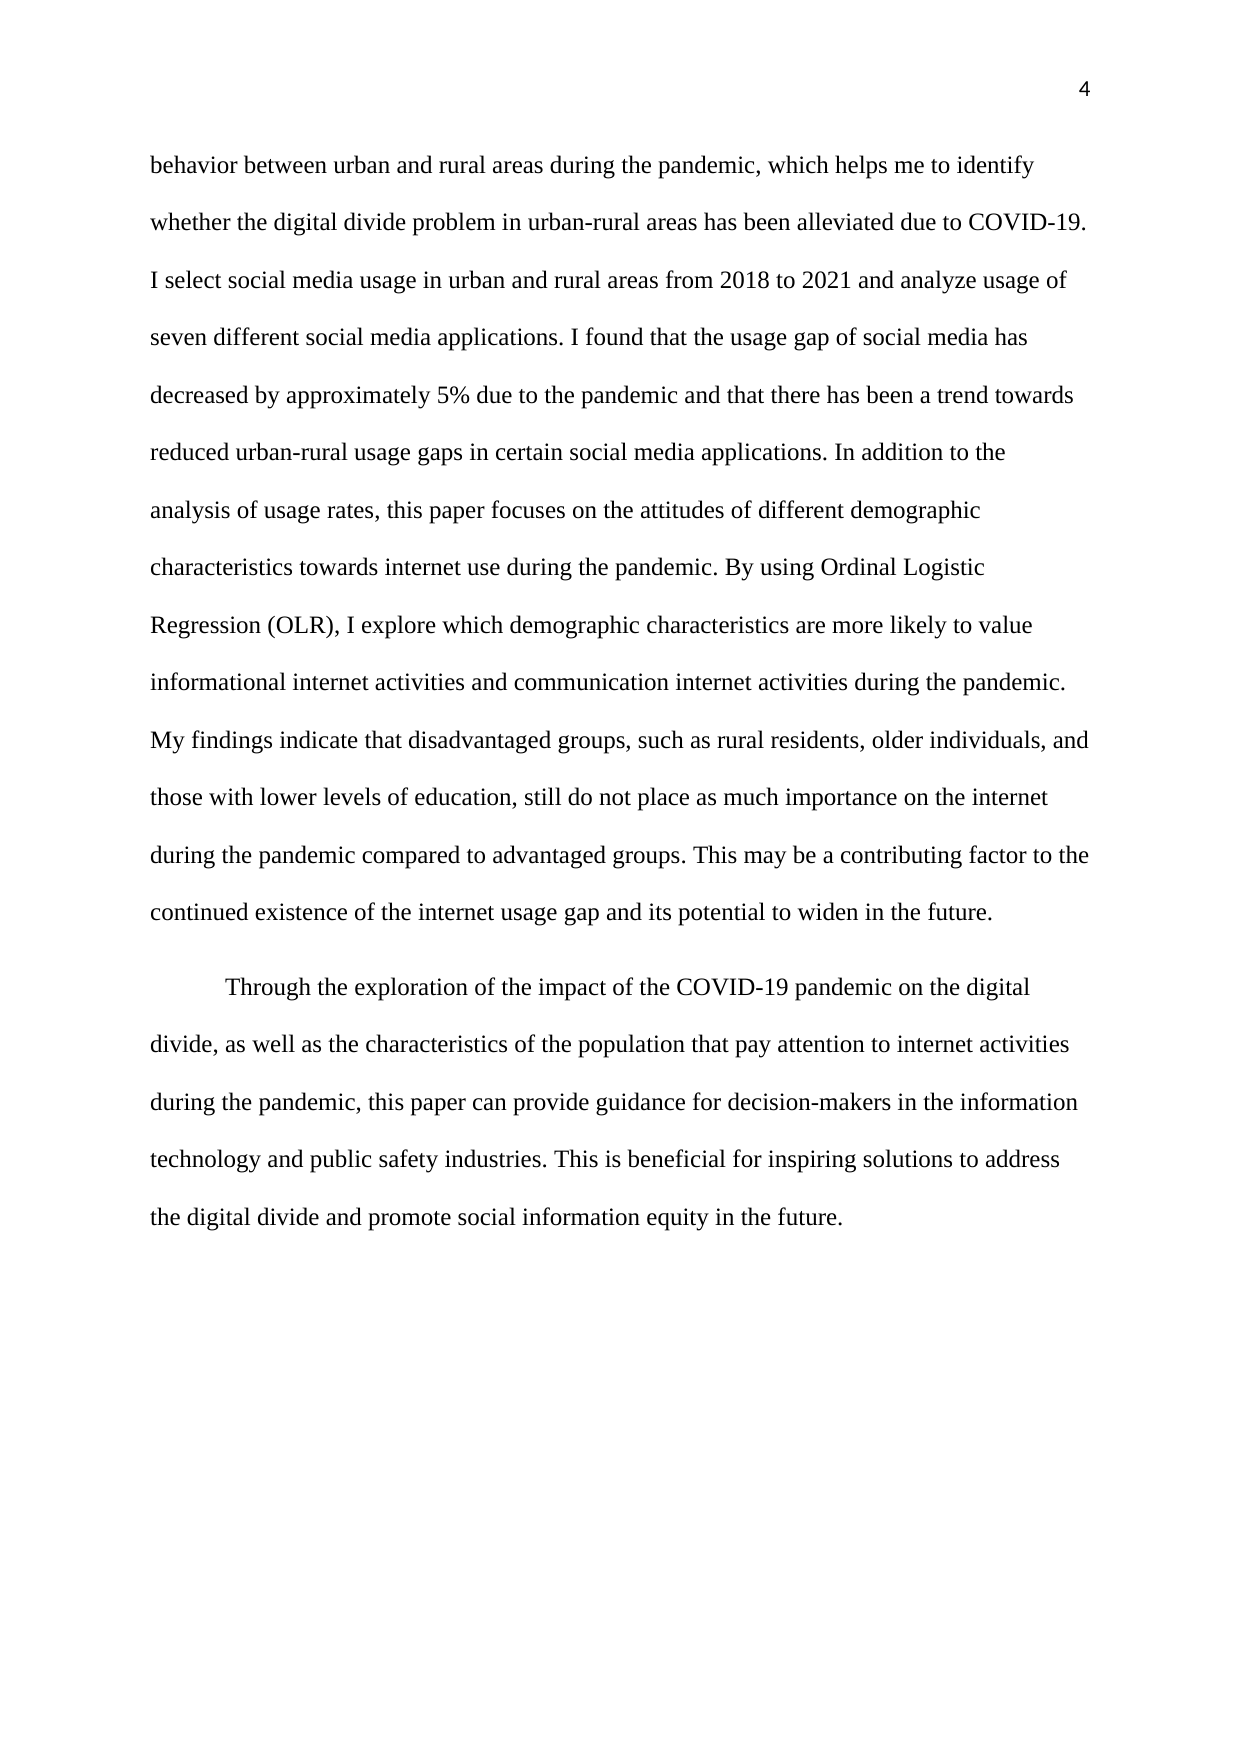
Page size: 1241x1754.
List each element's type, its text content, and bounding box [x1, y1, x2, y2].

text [150, 150, 1090, 926]
text Through the exploration of the impact of the COVID-19 pandemic on the digital divide, as well as the characteristics of the population that pay attention to internet activities during the pandemic, this paper can provide guidance for decision-makers in the information technology and public safety industries. This is beneficial for inspiring solutions to address the digital divide and promote social information equity in the future. [150, 972, 1090, 1230]
